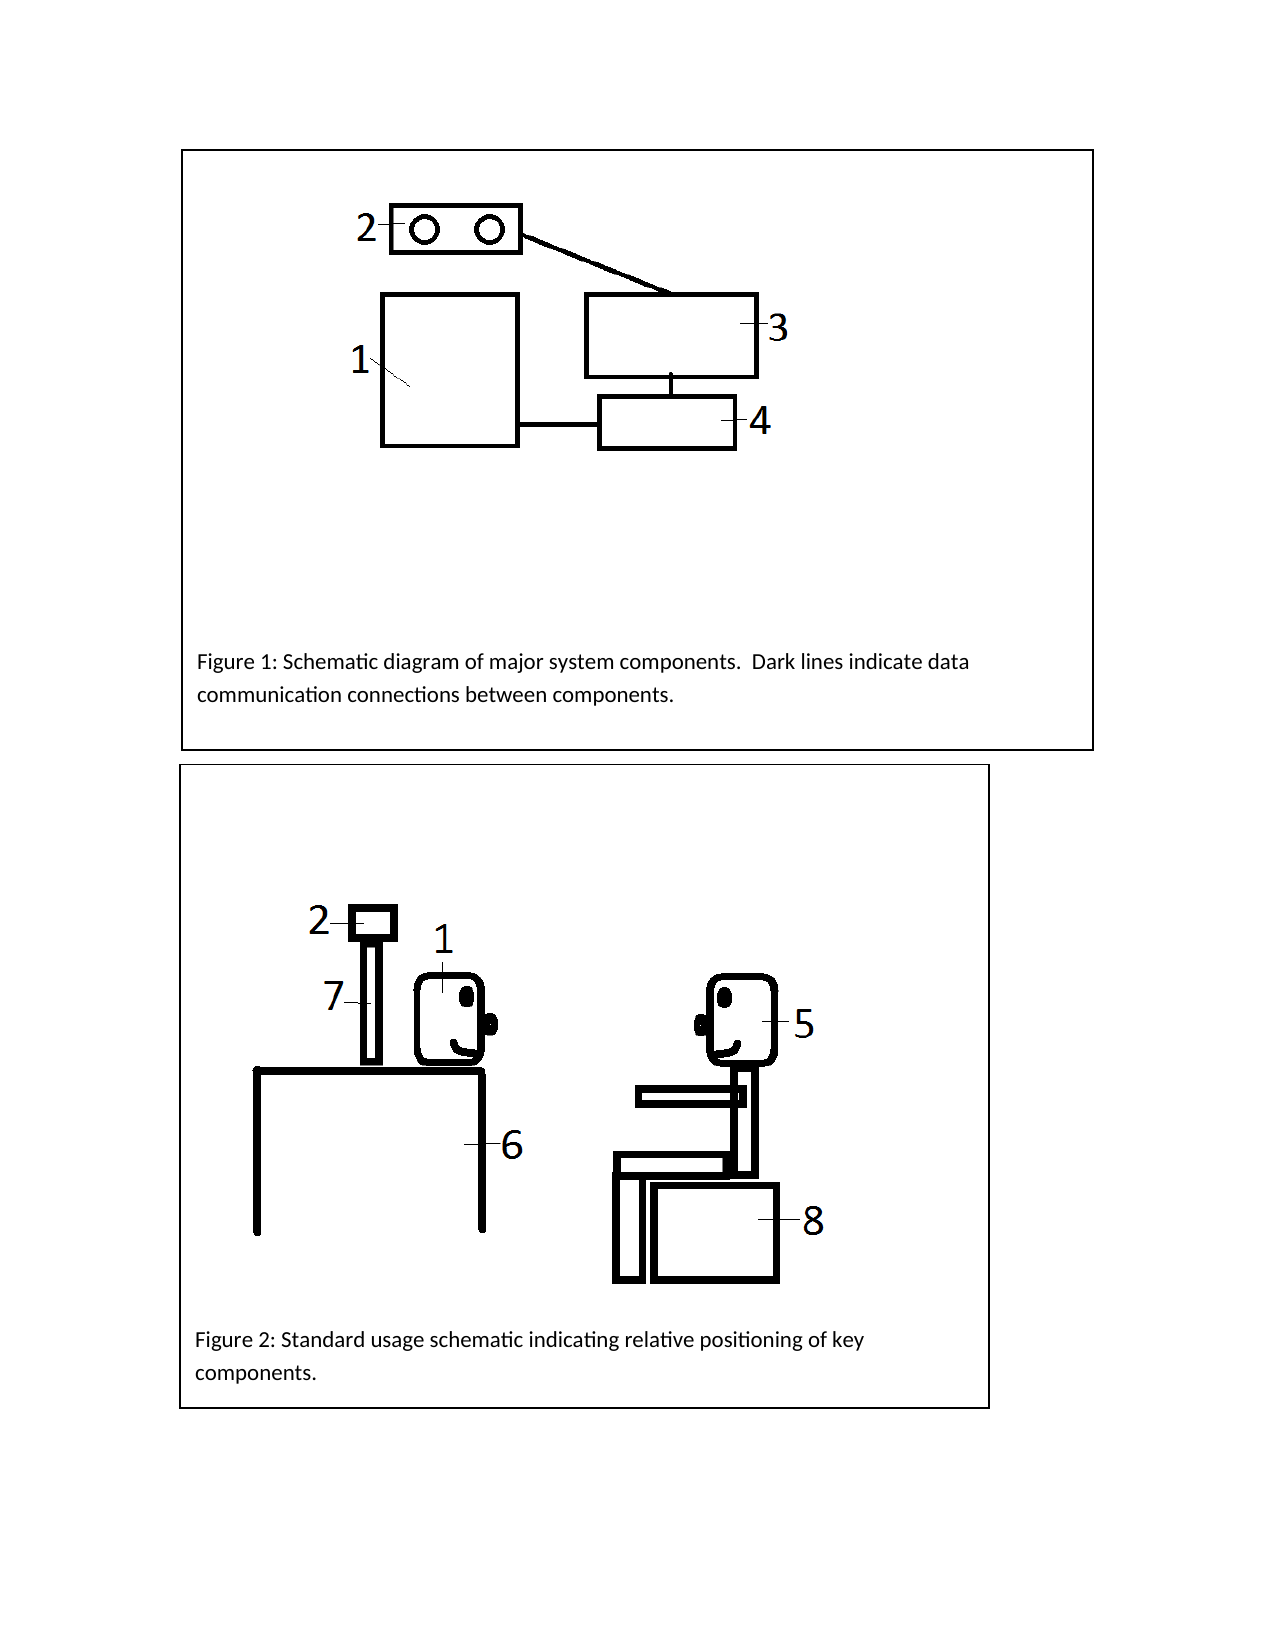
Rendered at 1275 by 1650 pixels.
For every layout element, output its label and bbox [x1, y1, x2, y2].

picture [195, 771, 973, 1301]
picture [196, 157, 945, 623]
